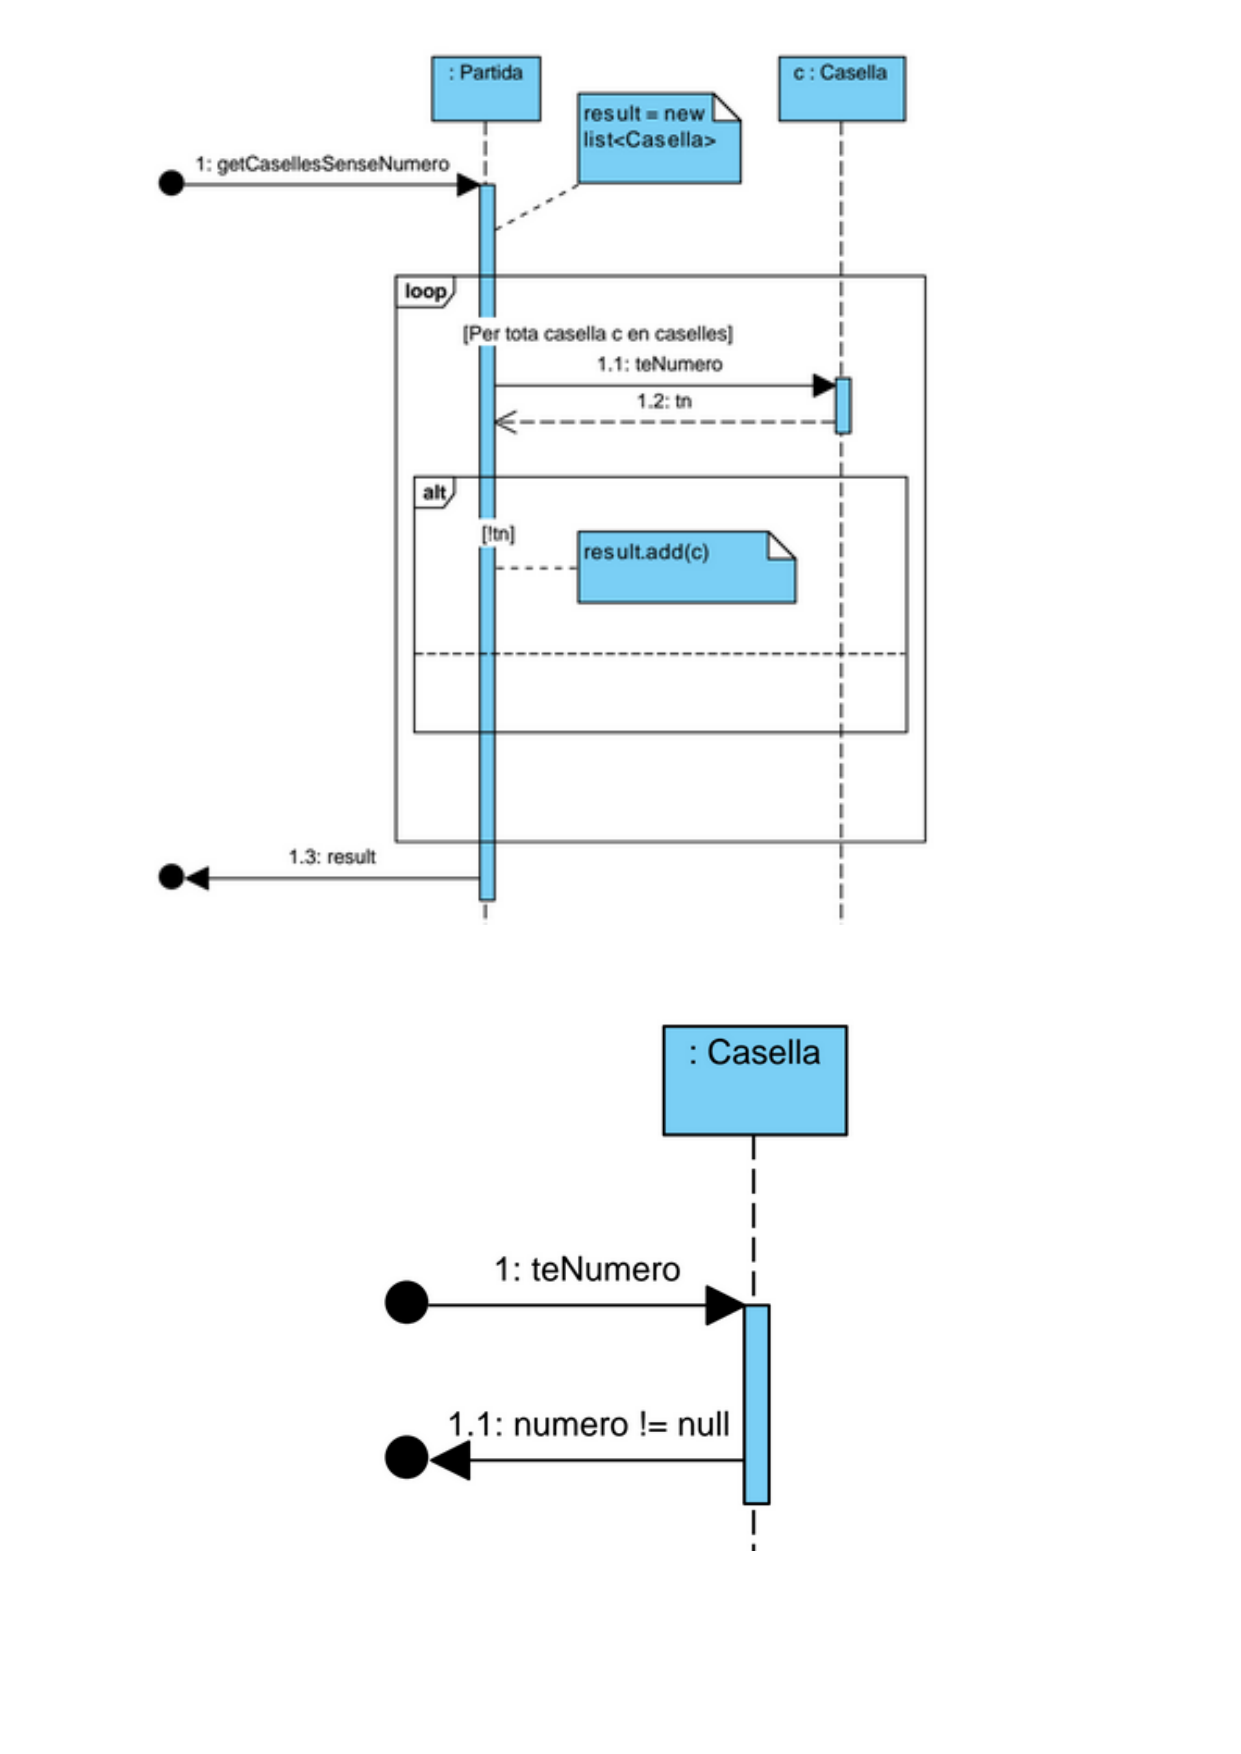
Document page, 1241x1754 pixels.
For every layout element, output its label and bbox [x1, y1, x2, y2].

picture [153, 46, 938, 925]
picture [358, 1003, 871, 1551]
